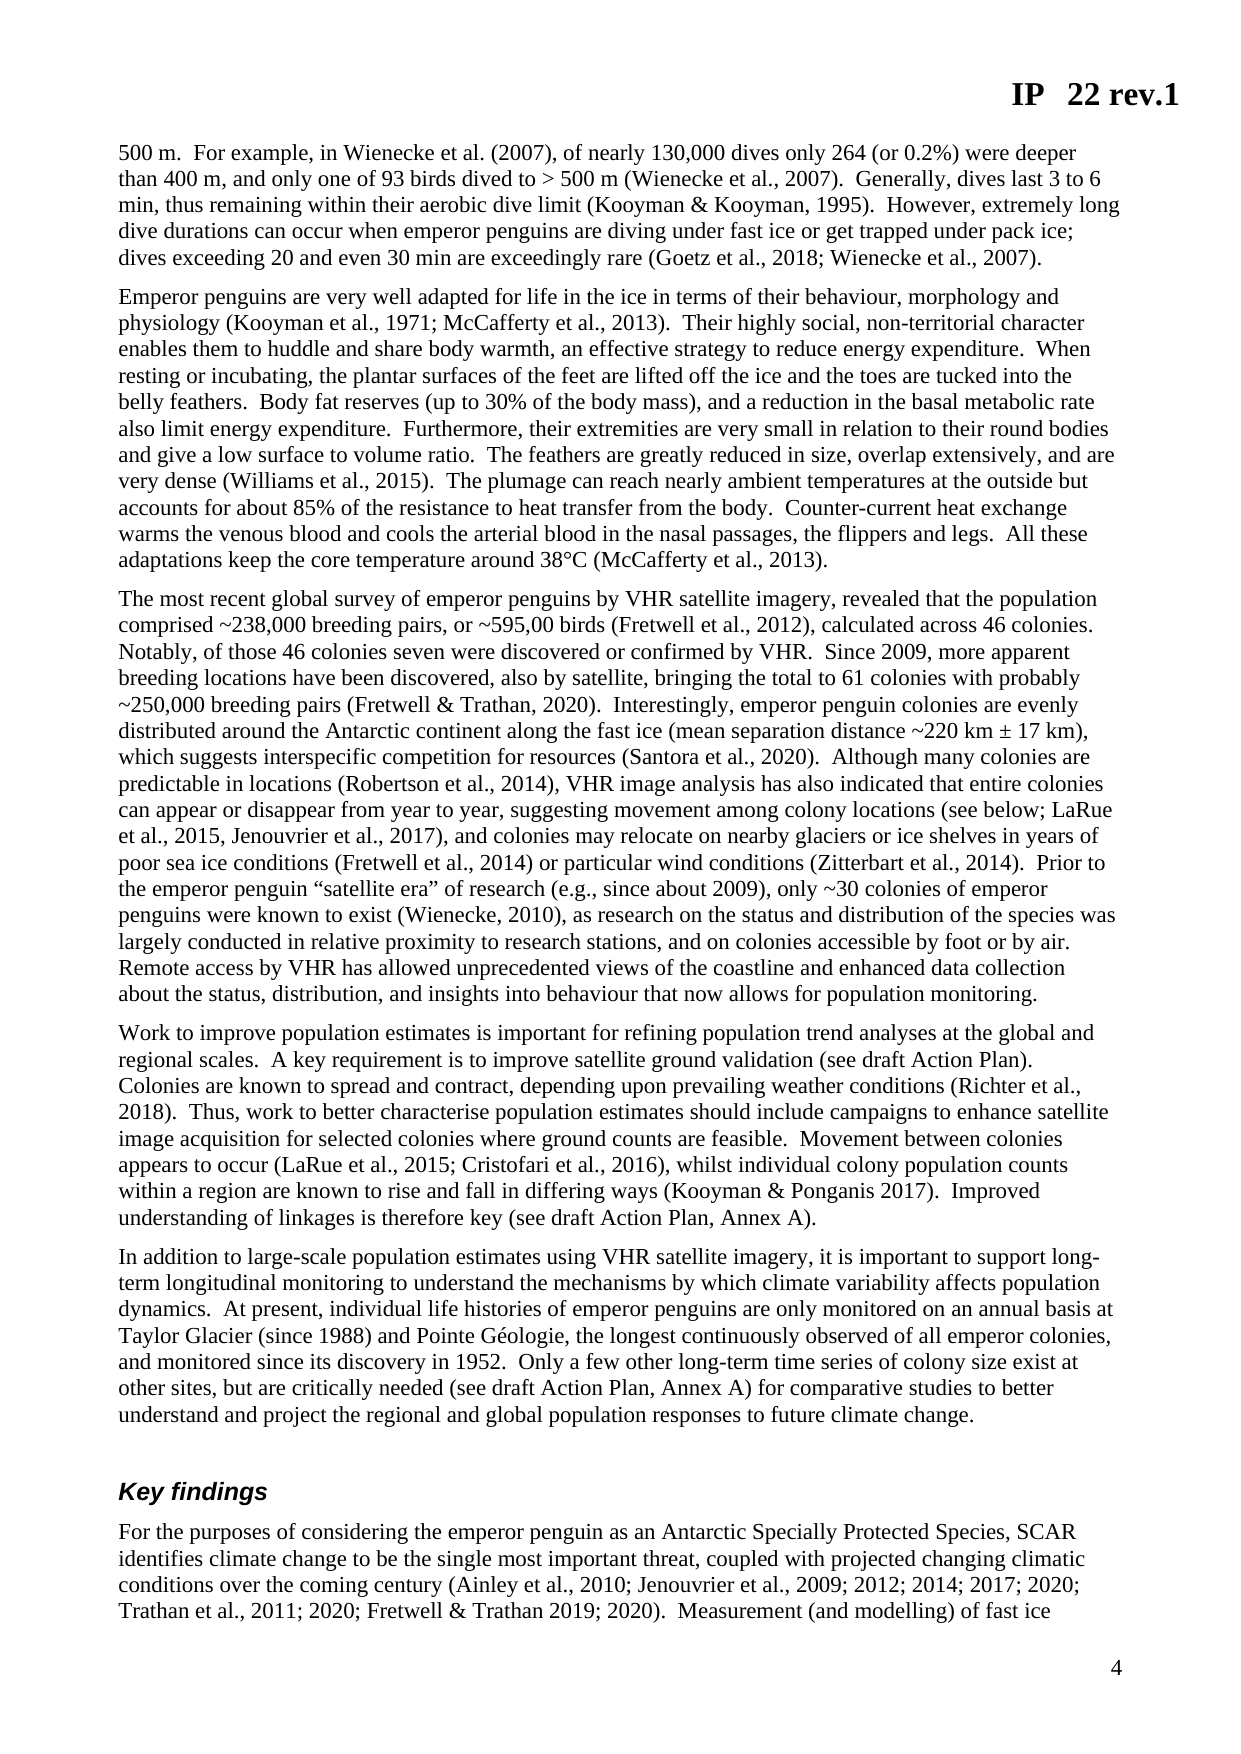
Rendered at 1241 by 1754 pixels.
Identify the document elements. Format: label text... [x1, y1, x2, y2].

text Work to improve population estimates is important for refining population trend analyses at the global and regional scales. A key requirement is to improve satellite ground validation (see draft Action Plan). Colonies are known to spread and contract, depending upon prevailing weather conditions (Richter et al., 2018). Thus, work to better characterise population estimates should include campaigns to enhance satellite image acquisition for selected colonies where ground counts are feasible. Movement between colonies appears to occur (LaRue et al., 2015; Cristofari et al., 2016), whilst individual colony population counts within a region are known to rise and fall in differing ways (Kooyman & Ponganis 2017). Improved understanding of linkages is therefore key (see draft Action Plan, Annex A). [118, 1019, 1122, 1230]
subtitle Key findings [118, 1477, 1122, 1506]
text Emperor penguins are very well adapted for life in the ice in terms of their behaviour, morphology and physiology (Kooyman et al., 1971; McCafferty et al., 2013). Their highly social, non-territorial character enables them to huddle and share body warmth, an effective strategy to reduce energy expenditure. When resting or incubating, the plantar surfaces of the feet are lifted off the ice and the toes are tucked into the belly feathers. Body fat reserves (up to 30% of the body mass), and a reduction in the basal metabolic rate also limit energy expenditure. Furthermore, their extremities are very small in relation to their round bodies and give a low surface to volume ratio. The feathers are greatly reduced in size, overlap extensively, and are very dense (Williams et al., 2015). The plumage can reach nearly ambient temperatures at the outside but accounts for about 85% of the resistance to heat transfer from the body. Counter-current heat exchange warms the venous blood and cools the arterial blood in the nasal passages, the flippers and legs. All these adaptations keep the core temperature around 38°C (McCafferty et al., 2013). [118, 283, 1122, 573]
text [118, 1518, 1122, 1624]
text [118, 138, 1122, 270]
text In addition to large-scale population estimates using VHR satellite imagery, it is important to support long-term longitudinal monitoring to understand the mechanisms by which climate variability affects population dynamics. At present, individual life histories of emperor penguins are only monitored on an annual basis at Taylor Glacier (since 1988) and Pointe Géologie, the longest continuously observed of all emperor colonies, and monitored since its discovery in 1952. Only a few other long-term time series of colony size exist at other sites, but are critically needed (see draft Action Plan, Annex A) for comparative studies to better understand and project the regional and global population responses to future climate change. [118, 1243, 1122, 1427]
text The most recent global survey of emperor penguins by VHR satellite imagery, revealed that the population comprised ~238,000 breeding pairs, or ~595,00 birds (Fretwell et al., 2012), calculated across 46 colonies. Notably, of those 46 colonies seven were discovered or confirmed by VHR. Since 2009, more apparent breeding locations have been discovered, also by satellite, bringing the total to 61 colonies with probably ~250,000 breeding pairs (Fretwell & Trathan, 2020). Interestingly, emperor penguin colonies are evenly distributed around the Antarctic continent along the fast ice (mean separation distance ~220 km ± 17 km), which suggests interspecific competition for resources (Santora et al., 2020). Although many colonies are predictable in locations (Robertson et al., 2014), VHR image analysis has also indicated that entire colonies can appear or disappear from year to year, suggesting movement among colony locations (see below; LaRue et al., 2015, Jenouvrier et al., 2017), and colonies may relocate on nearby glaciers or ice shelves in years of poor sea ice conditions (Fretwell et al., 2014) or particular wind conditions (Zitterbart et al., 2014). Prior to the emperor penguin “satellite era” of research (e.g., since about 2009), only ~30 colonies of emperor penguins were known to exist (Wienecke, 2010), as research on the status and distribution of the species was largely conducted in relative proximity to research stations, and on colonies accessible by foot or by air. Remote access by VHR has allowed unprecedented views of the coastline and enhanced data collection about the status, distribution, and insights into behaviour that now allows for population monitoring. [118, 585, 1122, 1007]
